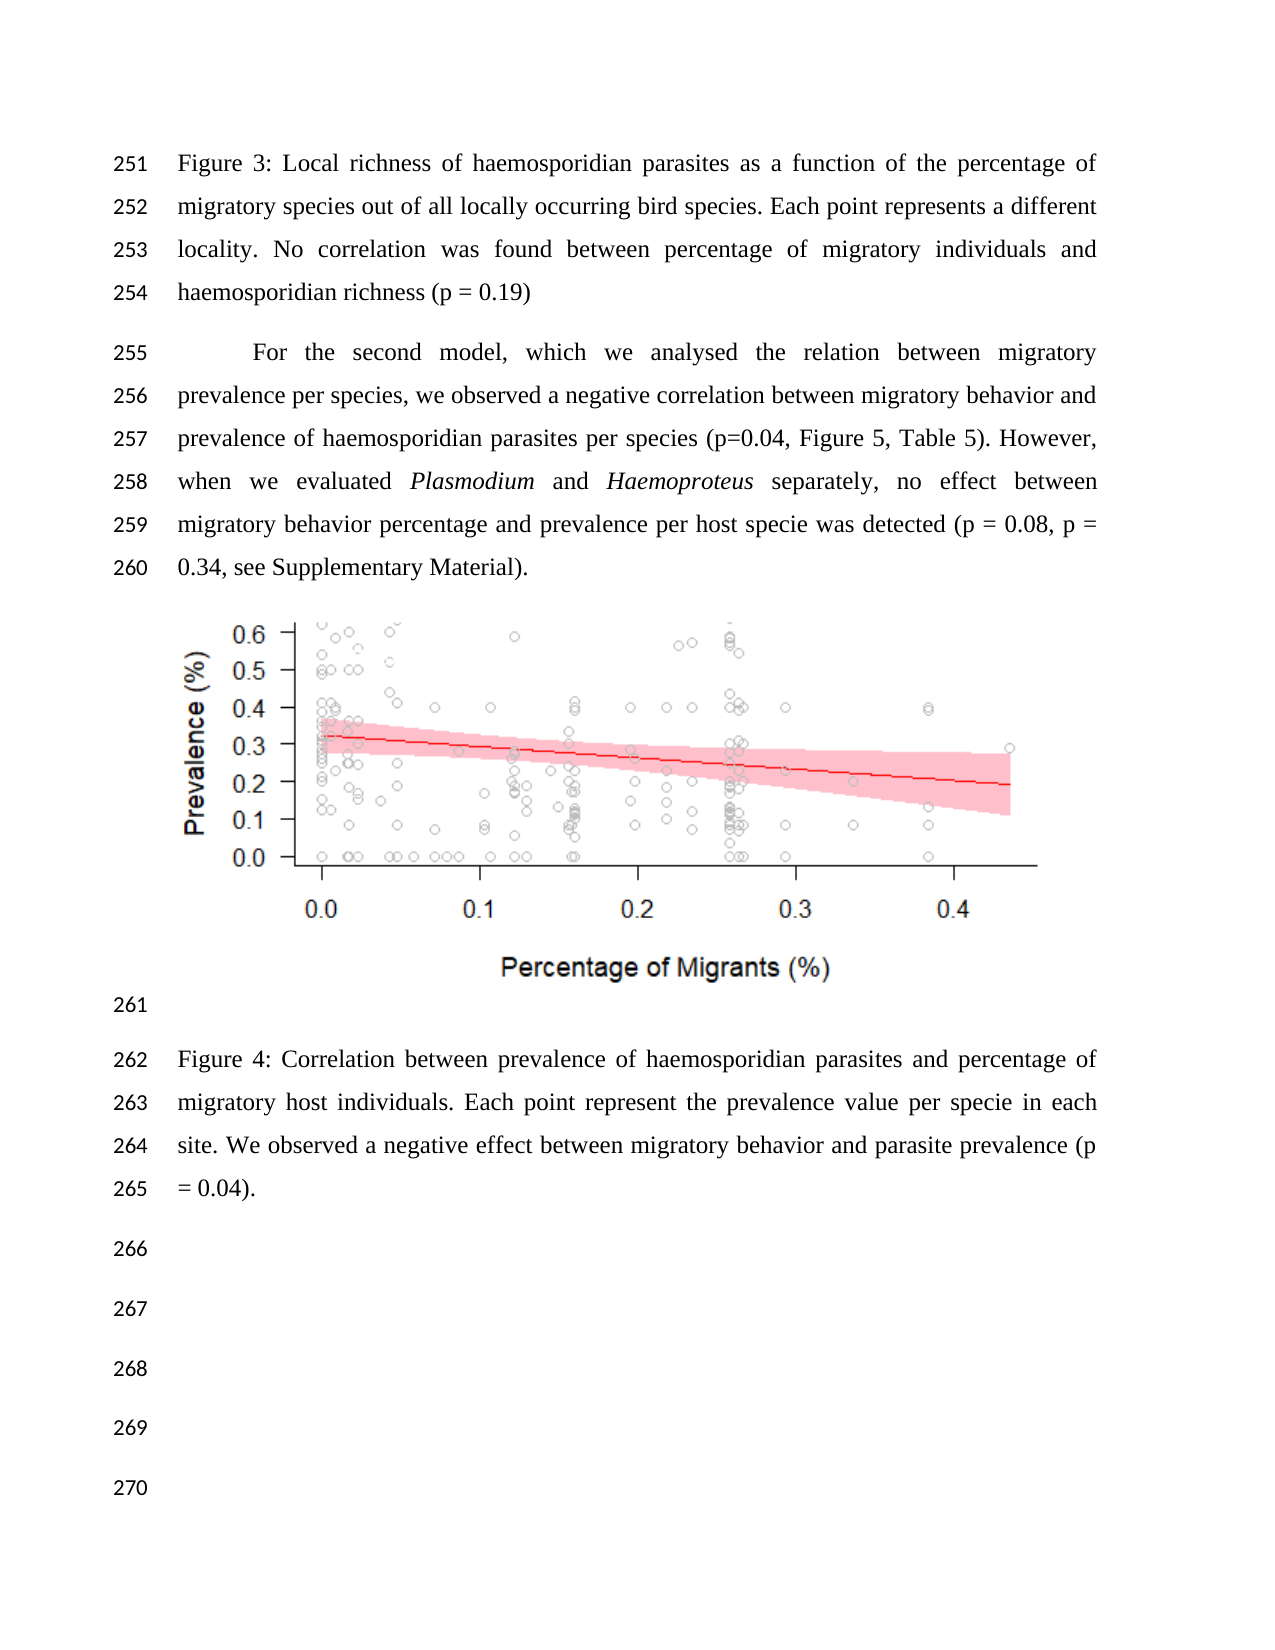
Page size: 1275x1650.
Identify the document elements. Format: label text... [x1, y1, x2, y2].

text For the second model, which we analysed the relation between migratory prevalence per species, we observed a negative correlation between migratory behavior and prevalence of haemosporidian parasites per species (p=0.04, Figure 5, Table 5). However, when we evaluated Plasmodium and Haemoproteus separately, no effect between migratory behavior percentage and prevalence per host specie was detected (p = 0.08, p = 0.34, see Supplementary Material). [177, 337, 1098, 581]
picture [177, 612, 1098, 1013]
text Figure 3: Local richness of haemosporidian parasites as a function of the percentage of migratory species out of all locally occurring bird species. Each point represents a different locality. No correlation was found between percentage of migratory individuals and haemosporidian richness (p = 0.19) [177, 148, 1098, 306]
text Figure 4: Correlation between prevalence of haemosporidian parasites and percentage of migratory host individuals. Each point represent the prevalence value per specie in each site. We observed a negative effect between migratory behavior and parasite prevalence (p = 0.04). [177, 1044, 1098, 1202]
